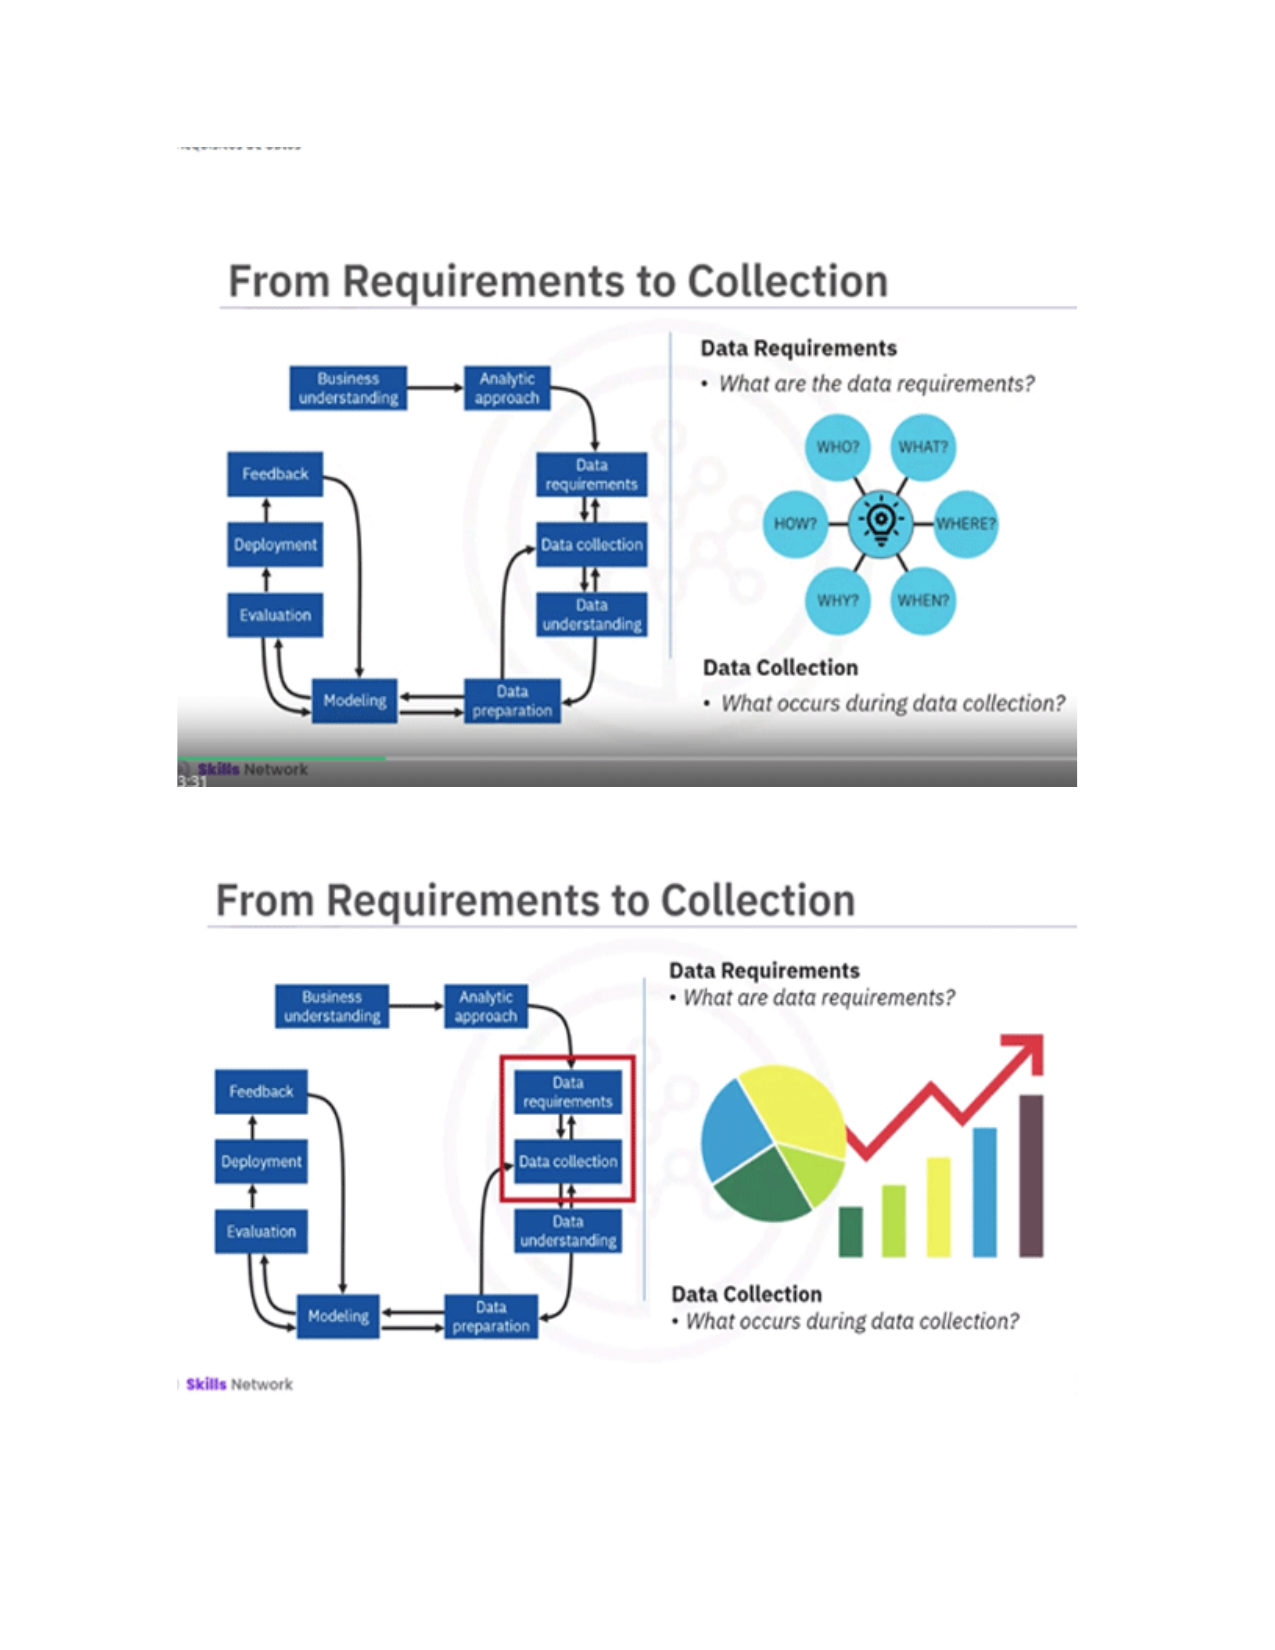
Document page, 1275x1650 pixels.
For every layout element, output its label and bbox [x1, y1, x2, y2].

picture [177, 147, 1078, 787]
picture [177, 788, 1078, 1428]
